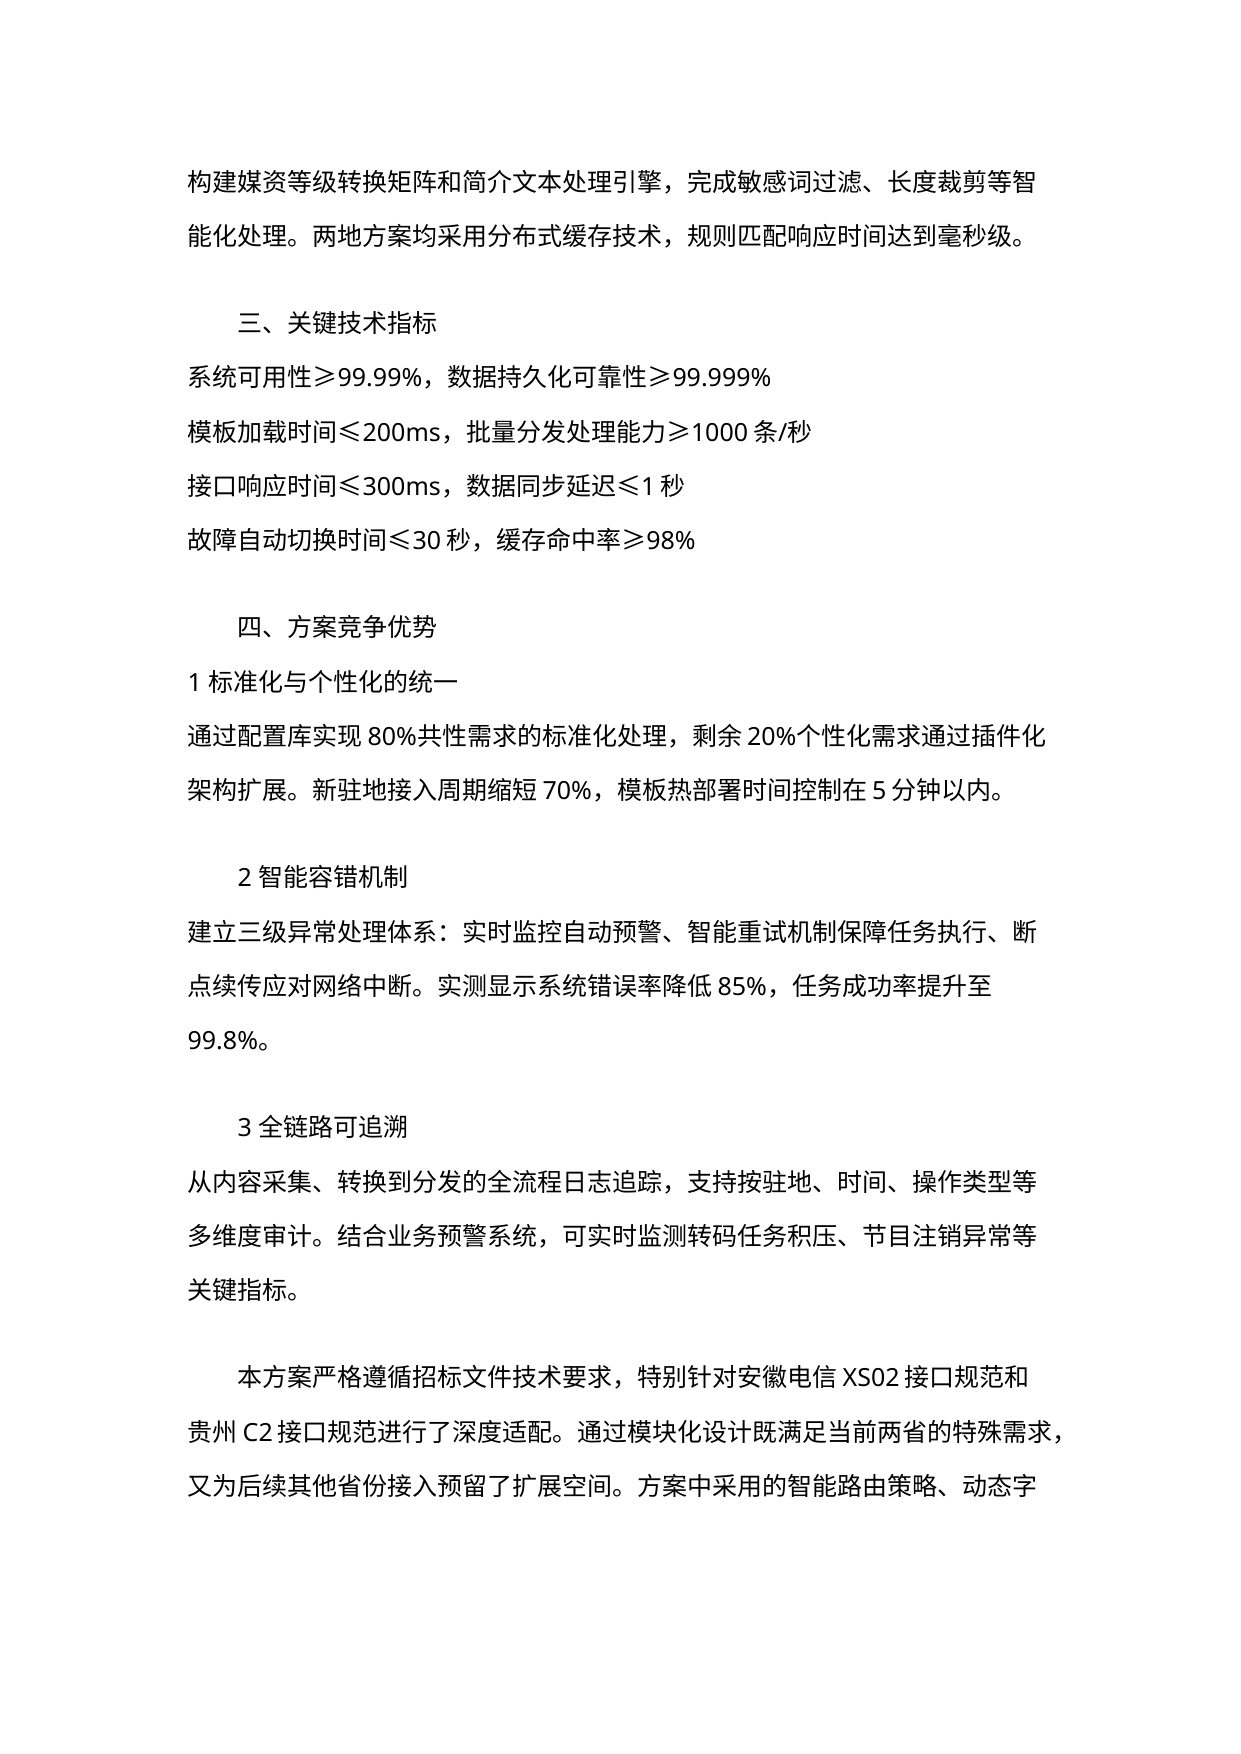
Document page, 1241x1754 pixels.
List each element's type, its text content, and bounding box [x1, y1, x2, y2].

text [187, 162, 1053, 253]
text 3 全链路可追溯 从内容采集、转换到分发的全流程日志追踪，支持按驻地、时间、操作类型等多维度审计。结合业务预警系统，可实时监测转码任务积压、节目注销异常等关键指标。 [187, 1108, 1053, 1307]
text 四、方案竞争优势 1 标准化与个性化的统一 通过配置库实现80%共性需求的标准化处理，剩余20%个性化需求通过插件化架构扩展。新驻地接入周期缩短70%，模板热部署时间控制在5分钟以内。 [187, 608, 1053, 807]
text 三、关键技术指标 系统可用性≥99.99%，数据持久化可靠性≥99.999% 模板加载时间≤200ms，批量分发处理能力≥1000条/秒 接口响应时间≤300ms，数据同步延迟≤1秒 故障自动切换时间≤30秒，缓存命中率≥98% [187, 303, 1053, 557]
text 2 智能容错机制 建立三级异常处理体系：实时监控自动预警、智能重试机制保障任务执行、断点续传应对网络中断。实测显示系统错误率降低85%，任务成功率提升至99.8%。 [187, 858, 1053, 1057]
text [187, 1358, 1053, 1503]
